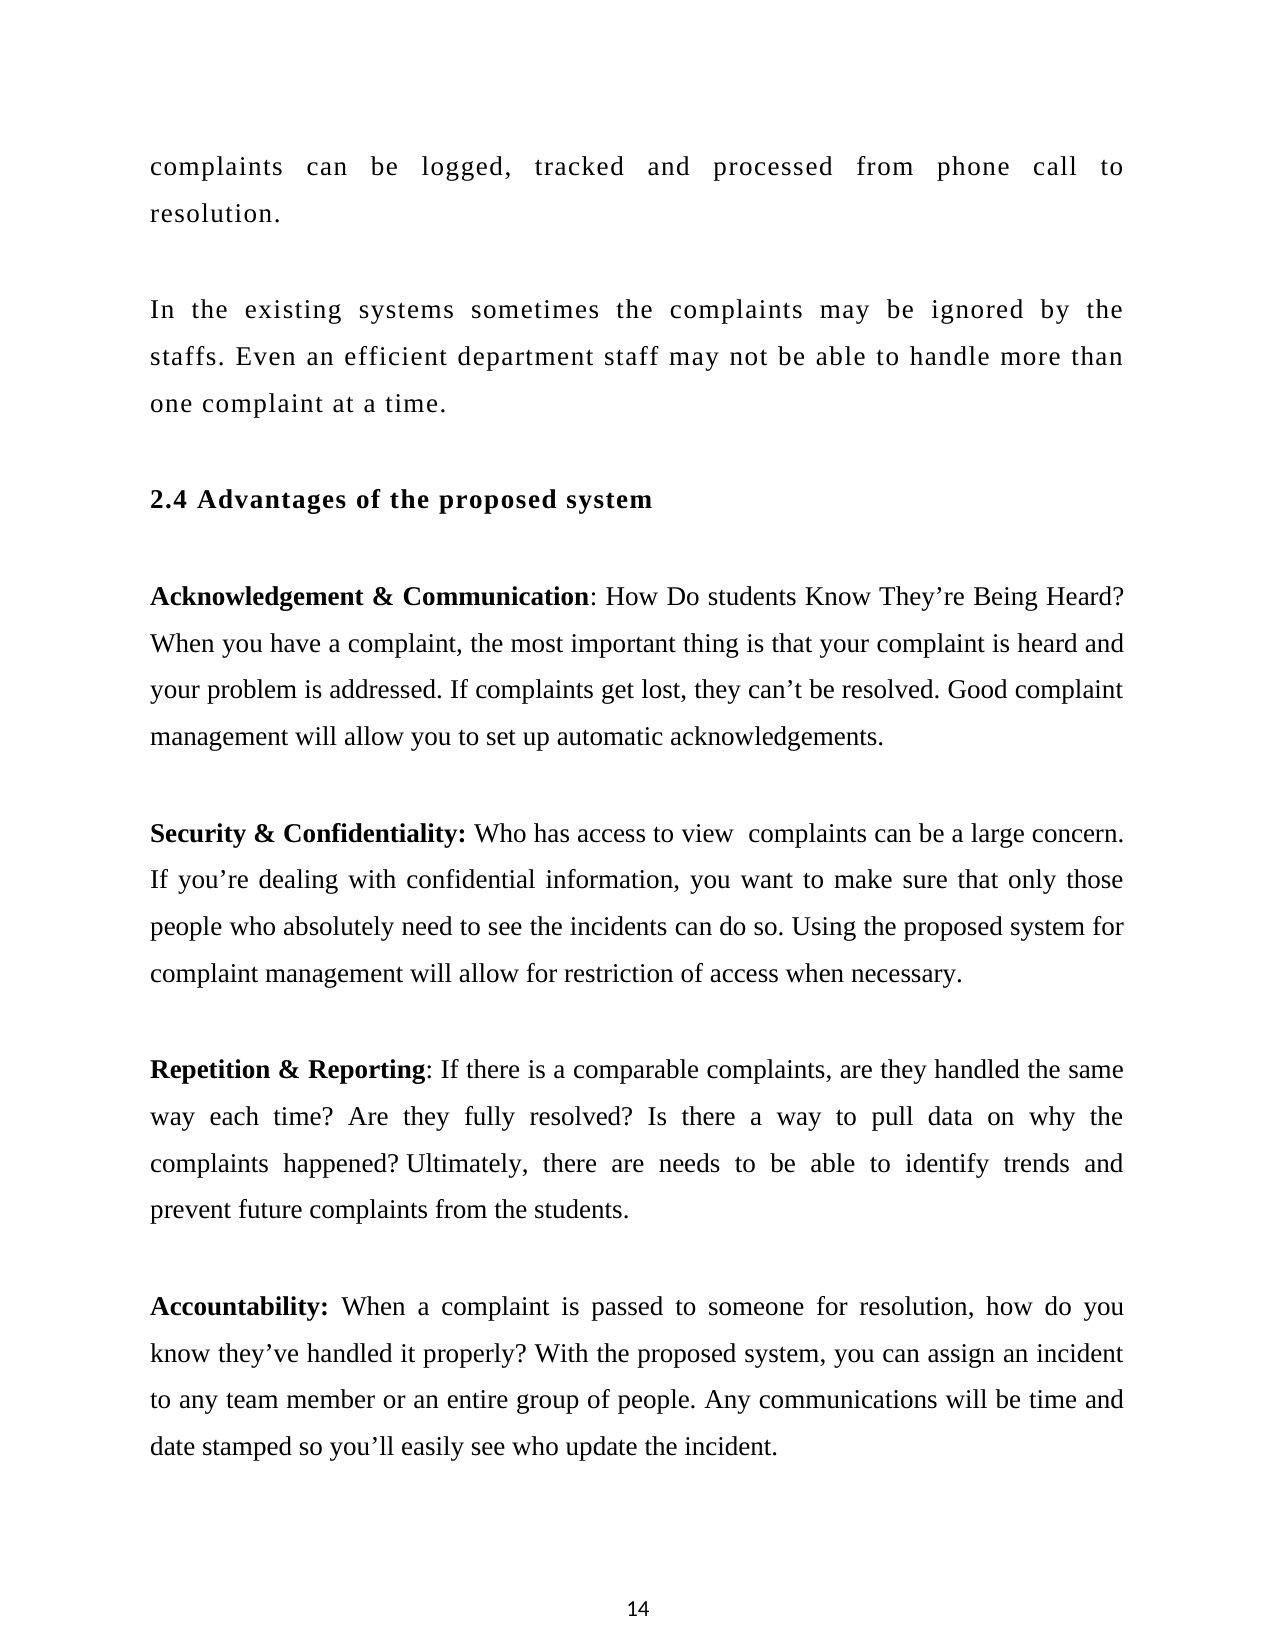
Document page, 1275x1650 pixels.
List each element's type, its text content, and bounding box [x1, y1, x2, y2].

list Repetition & Reporting: If there is a comparable complaints, are they handled the same way each time? Are they fully resolved? Is there a way to pull data on why the complaints happened? Ultimately, there are needs to be able to identify trends and prevent future complaints from the students. [150, 1053, 1125, 1224]
list Security & Confidentiality: Who has access to view complaints can be a large concern. If you’re dealing with confidential information, you want to make sure that only those people who absolutely need to see the incidents can do so. Using the proposed system for complaint management will allow for restriction of access when necessary. [150, 817, 1125, 988]
list In the existing systems sometimes the complaints may be ignored by the staffs. Even an efficient department staff may not be able to handle more than one complaint at a time. [150, 293, 1125, 418]
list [150, 150, 1125, 228]
list Acknowledgement & Communication: How Do students Know They’re Being Heard?When you have a complaint, the most important thing is that your complaint is heard and your problem is addressed. If complaints get lost, they can’t be resolved. Good complaint management will allow you to set up automatic acknowledgements. [150, 580, 1125, 751]
list Accountability: When a complaint is passed to someone for resolution, how do you know they’ve handled it properly? With the proposed system, you can assign an incident to any team member or an entire group of people. Any communications will be time and date stamped so you’ll easily see who update the incident. [150, 1290, 1125, 1461]
list 2.4 Advantages of the proposed system [150, 483, 1125, 514]
